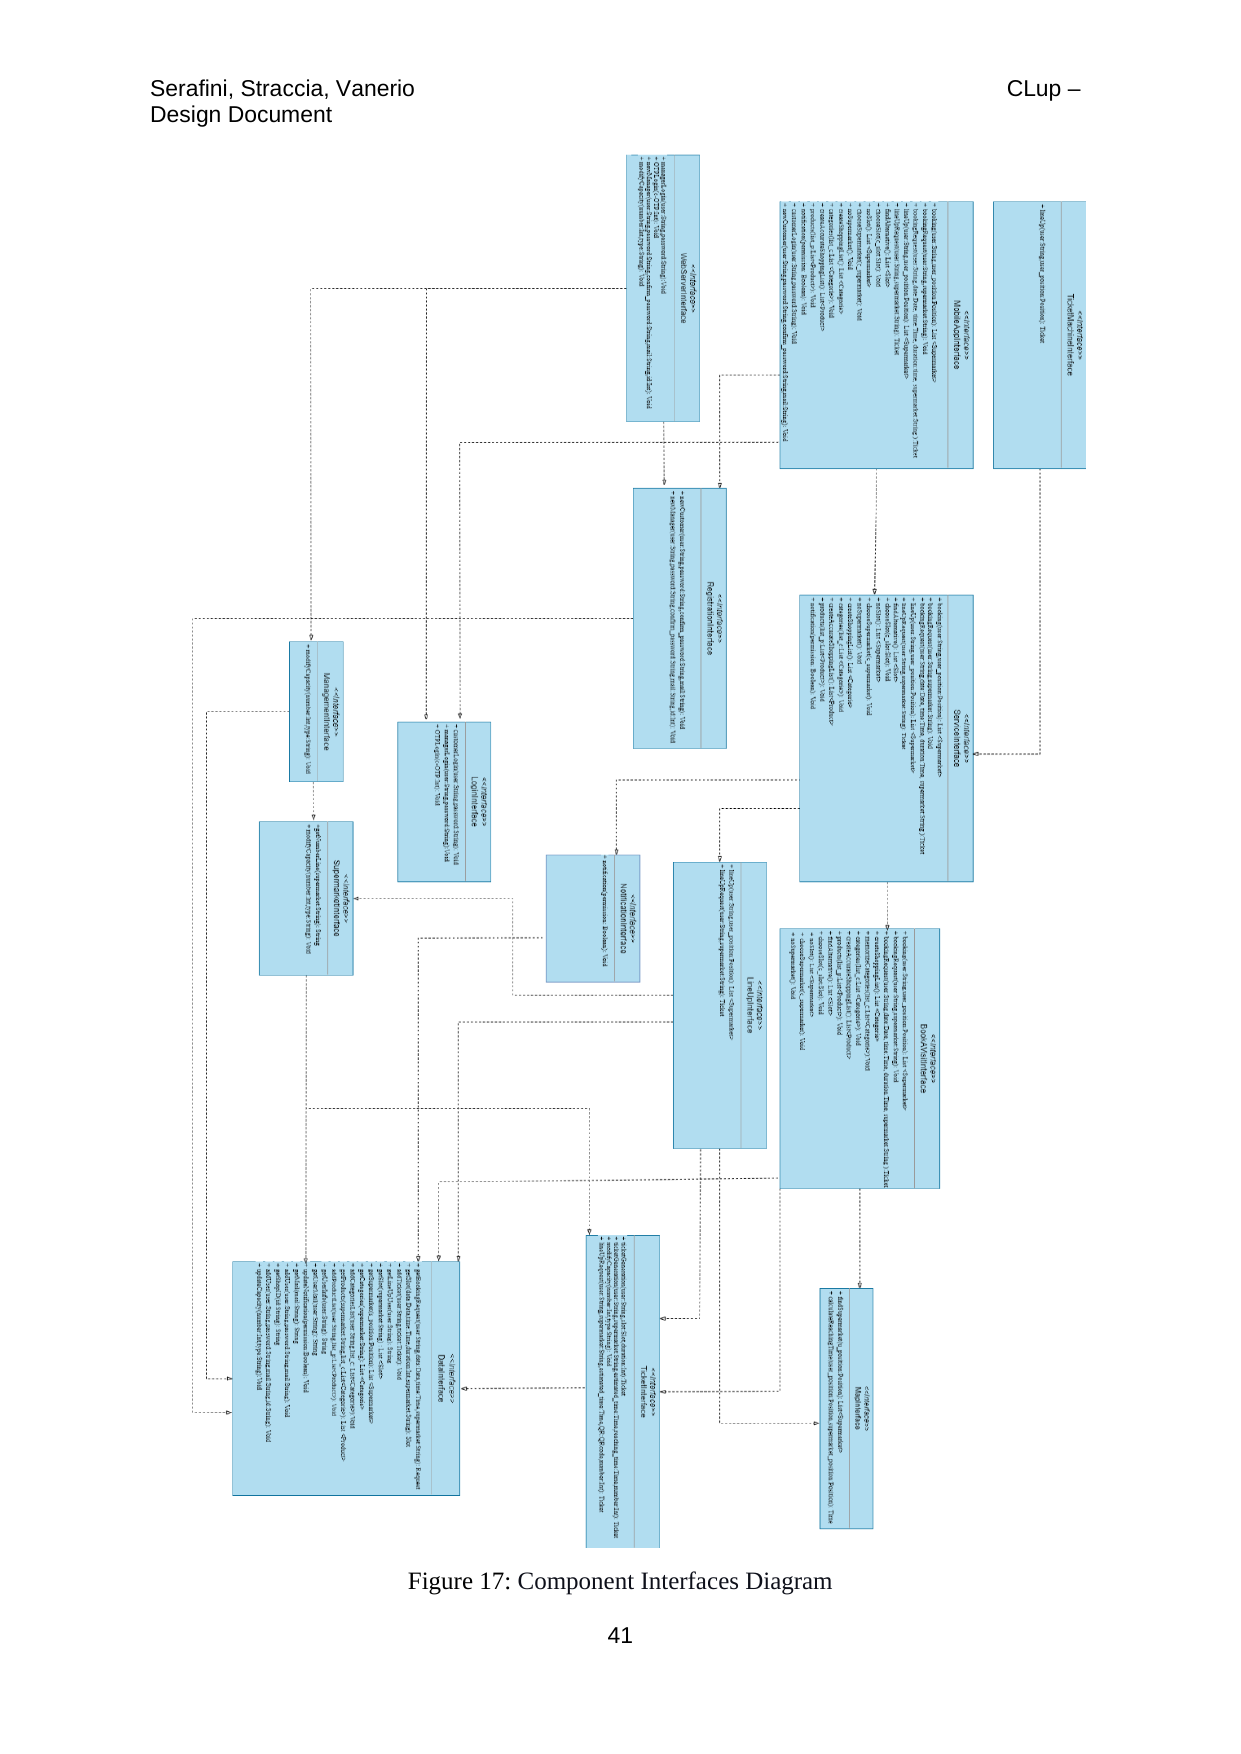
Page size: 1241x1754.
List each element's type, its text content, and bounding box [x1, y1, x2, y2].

text Figure 17: Component Interfaces Diagram [150, 1566, 1090, 1595]
picture [187, 156, 1086, 1547]
